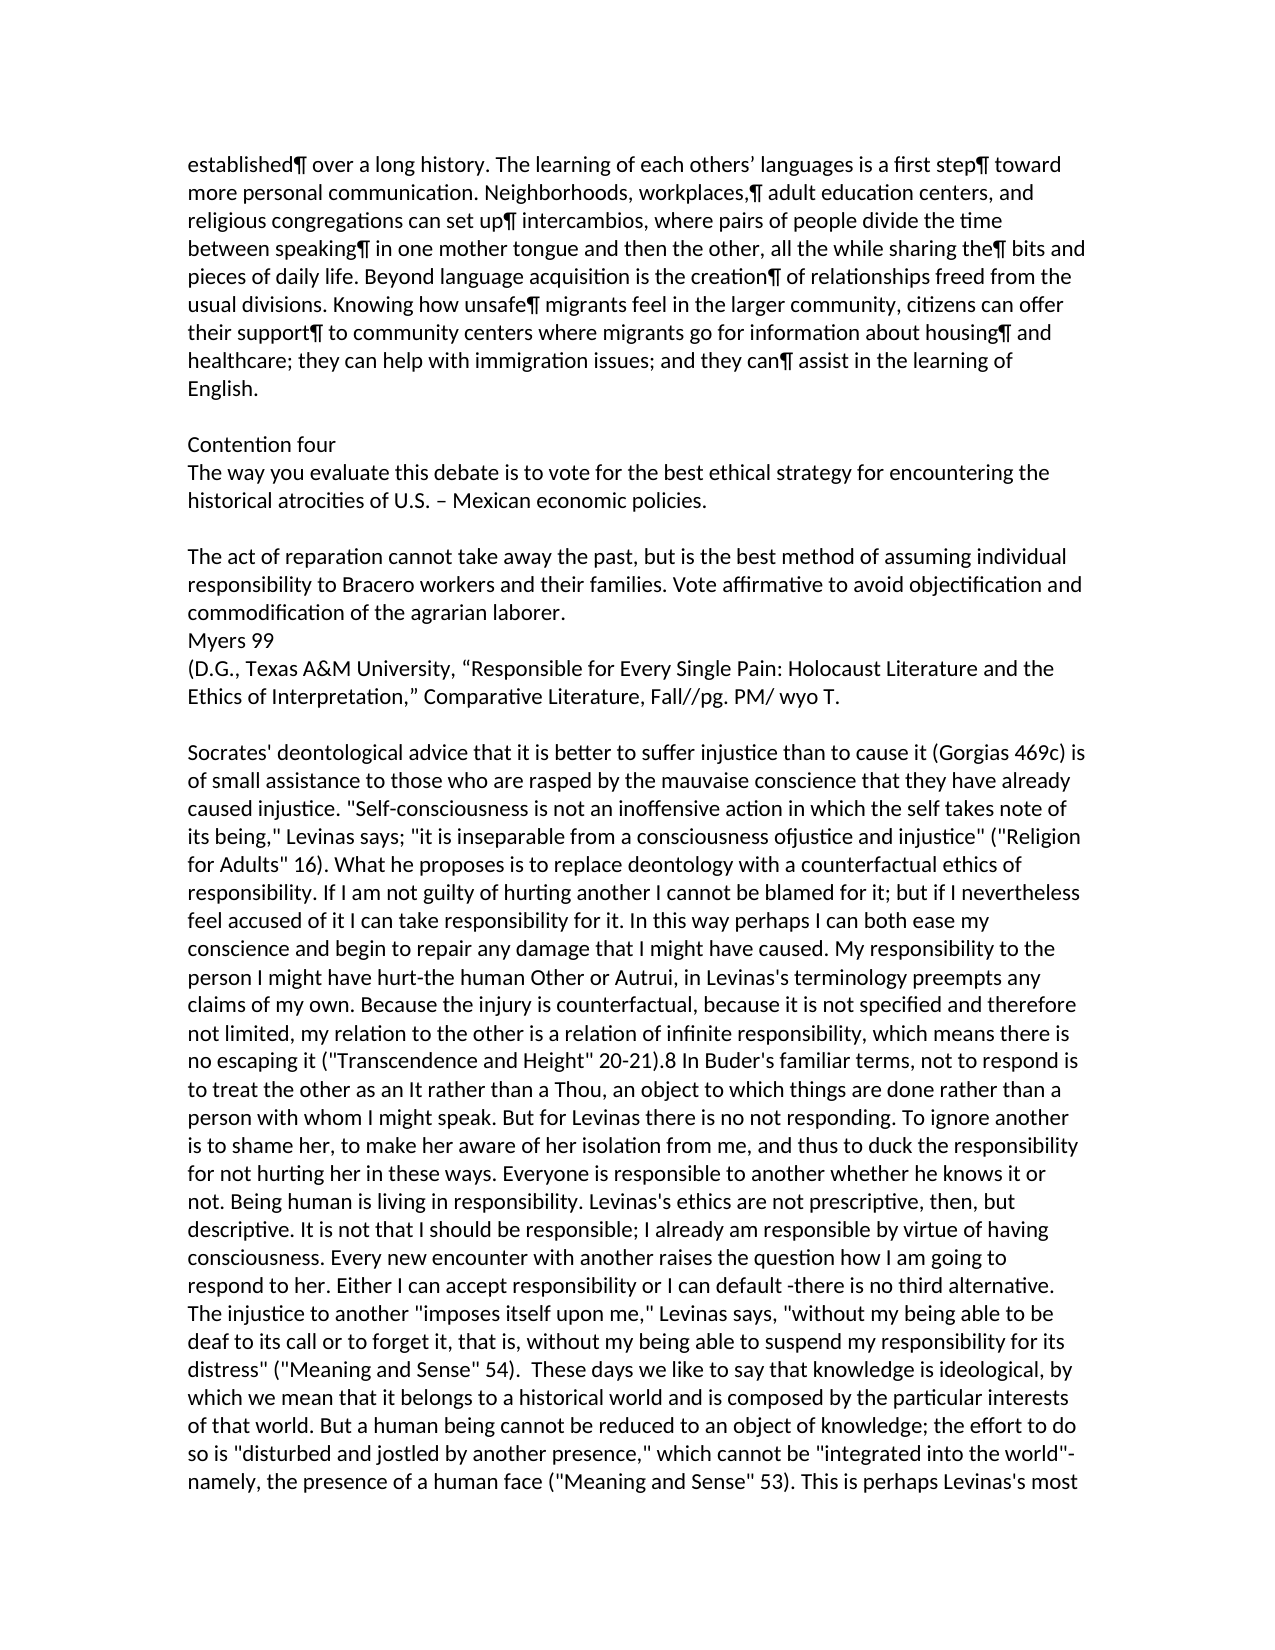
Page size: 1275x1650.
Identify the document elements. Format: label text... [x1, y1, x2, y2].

text The way you evaluate this debate is to vote for the best ethical strategy for encountering the historical atrocities of U.S. – Mexican economic policies. [187, 458, 1087, 514]
text (D.G., Texas A&M University, “Responsible for Every Single Pain: Holocaust Literature and the Ethics of Interpretation,” Comparative Literature, Fall//pg. PM/ wyo T. [187, 654, 1087, 710]
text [187, 150, 1087, 402]
text The act of reparation cannot take away the past, but is the best method of assuming individual responsibility to Bracero workers and their families. Vote affirmative to avoid objectification and commodification of the agrarian laborer. [187, 542, 1087, 626]
text Contention four [187, 430, 1087, 458]
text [187, 738, 1087, 1495]
text Myers 99 [187, 626, 1087, 654]
